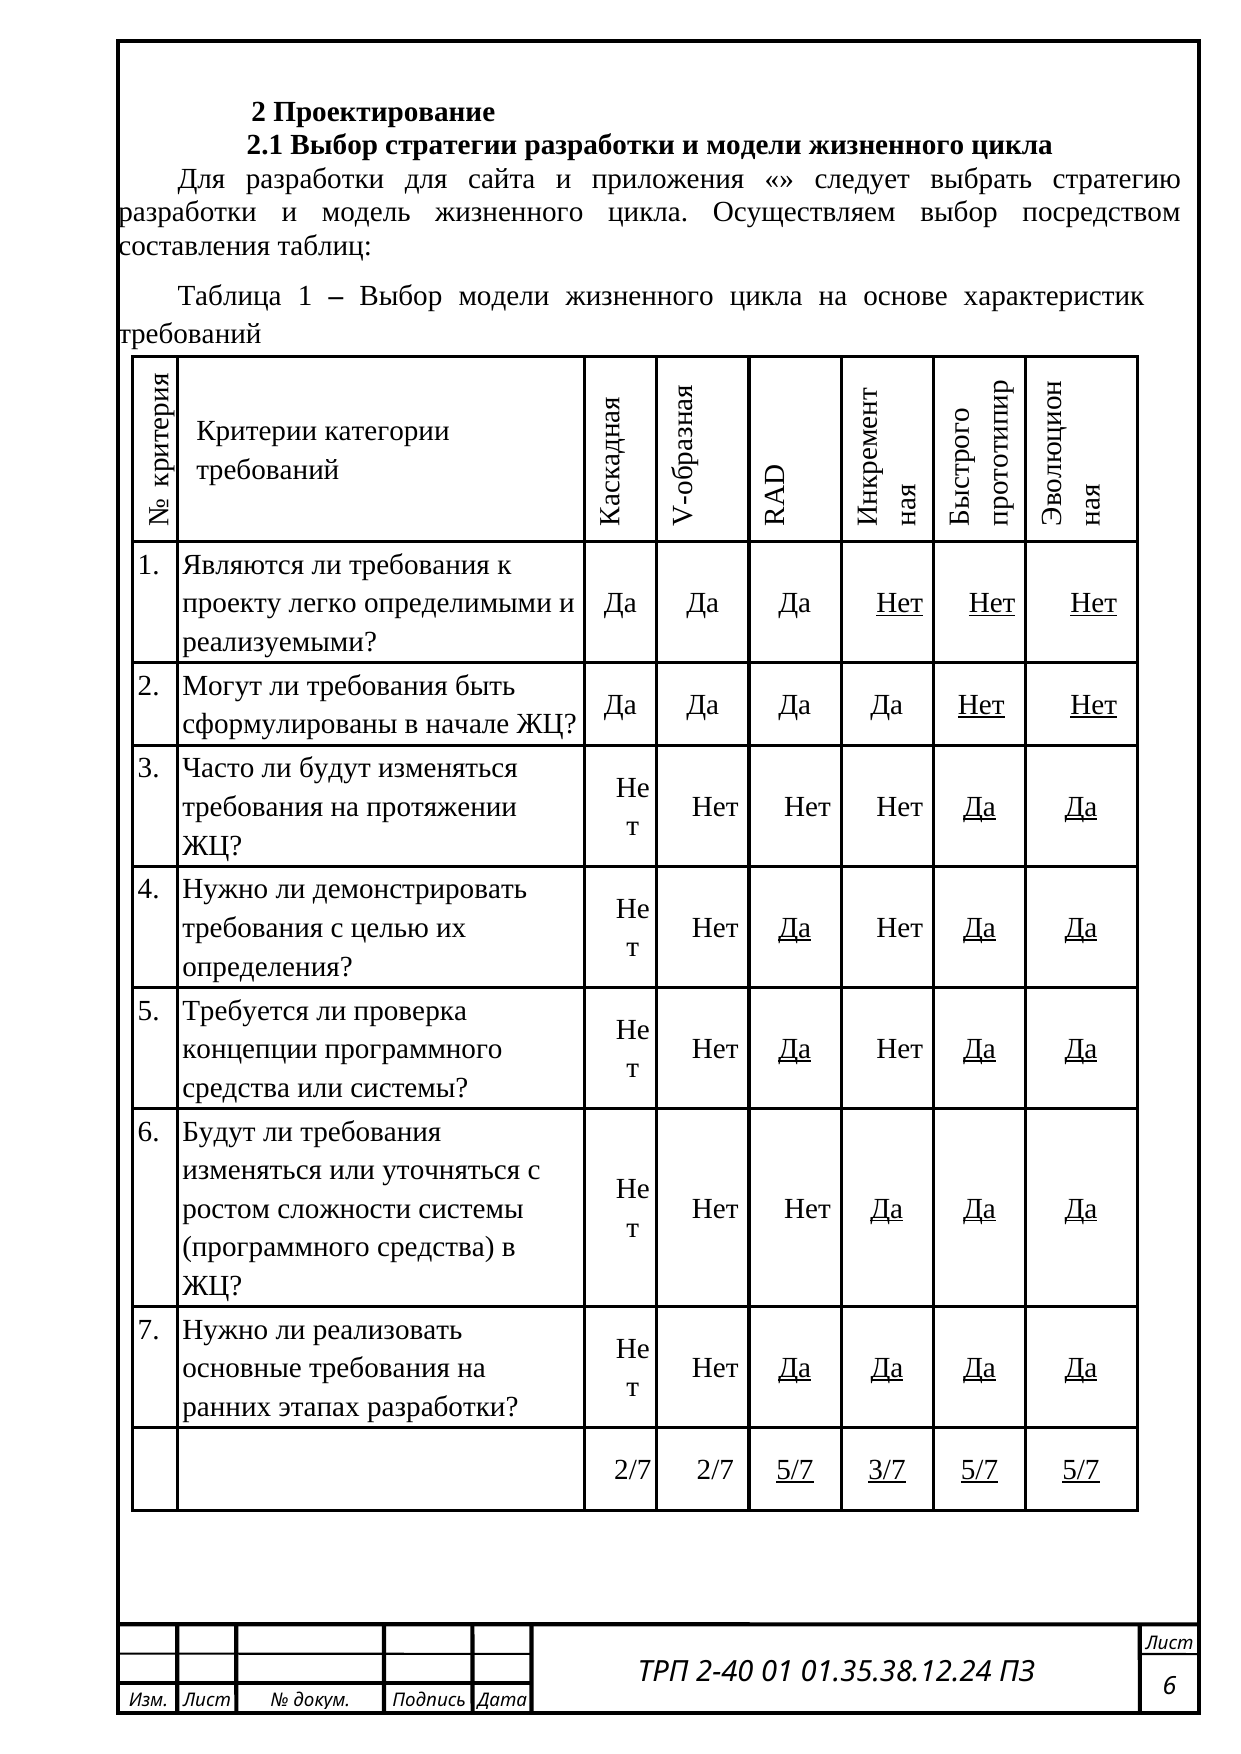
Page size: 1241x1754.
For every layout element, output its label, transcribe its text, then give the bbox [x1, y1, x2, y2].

table_cell Да [1027, 1110, 1136, 1305]
table_header № критерия ккккритерия [134, 358, 176, 540]
table_header Эволюционная [1027, 358, 1136, 540]
table_cell Нет [1027, 664, 1136, 744]
table_cell Да [751, 543, 840, 661]
table_cell Да [658, 543, 747, 661]
table_cell 3. [134, 747, 176, 865]
table_cell Нужно ли демонстрировать требования с целью их определения? [179, 868, 583, 986]
table_cell [134, 1429, 176, 1508]
table_cell 4. [134, 868, 176, 986]
table_cell Нет [935, 664, 1024, 744]
table_cell Требуется ли проверка концепции программного средства или системы? [179, 989, 583, 1107]
table_header Инкрементная [843, 358, 932, 540]
table_header Каскадная [586, 358, 655, 540]
table_cell Нет [658, 747, 747, 865]
table_cell Да [843, 1110, 932, 1305]
table_cell Да [751, 868, 840, 986]
table_cell Нет [843, 868, 932, 986]
table_cell 7. [134, 1308, 176, 1426]
text Таблица 1 – Выбор модели жизненного цикла на основе характеристик требований [118, 278, 1146, 350]
table_cell Нет [751, 1110, 840, 1305]
table_cell Нет [586, 1308, 655, 1426]
table_cell 5/7 [751, 1429, 840, 1508]
table_cell Нет [658, 1308, 747, 1426]
table_cell Да [935, 1110, 1024, 1305]
table_cell Да [935, 868, 1024, 986]
table_cell Нет [935, 543, 1024, 661]
table_header Критерии категории требований [179, 358, 583, 540]
table_cell Часто ли будут изменяться требования на протяжении ЖЦ? [179, 747, 583, 865]
table_cell Будут ли требования изменяться или уточняться с ростом сложности системы (программного средства) в ЖЦ? [179, 1110, 583, 1305]
table_cell Нет [586, 1110, 655, 1305]
table_header V-образная [658, 358, 747, 540]
table_cell Нет [586, 989, 655, 1107]
table_cell 3/7 [843, 1429, 932, 1508]
table_cell Да [843, 1308, 932, 1426]
text 2 Проектирование [251, 94, 1181, 127]
table_cell 1. [134, 543, 176, 661]
table_cell Нет [751, 747, 840, 865]
table_cell Да [1027, 747, 1136, 865]
table_cell Да [1027, 868, 1136, 986]
table_cell Являются ли требования к проекту легко определимыми и реализуемыми? [179, 543, 583, 661]
table_cell Нет [658, 989, 747, 1107]
table_cell Да [751, 1308, 840, 1426]
table_cell 5/7 [935, 1429, 1024, 1508]
table_cell Нет [843, 543, 932, 661]
table_cell Да [935, 747, 1024, 865]
table_cell Да [658, 664, 747, 744]
table_cell 5/7 [1027, 1429, 1136, 1508]
table_cell Да [586, 543, 655, 661]
table_cell Нет [586, 747, 655, 865]
table_cell Нет [658, 1110, 747, 1305]
table_cell Нет [843, 747, 932, 865]
table_cell Нет [586, 868, 655, 986]
table_cell Да [586, 664, 655, 744]
table_cell Могут ли требования быть сформулированы в начале ЖЦ? [179, 664, 583, 744]
table_cell 2/7 [586, 1429, 655, 1508]
table_cell Нет [1027, 543, 1136, 661]
table_cell 5. [134, 989, 176, 1107]
table_cell Нет [843, 989, 932, 1107]
table_cell 2. [134, 664, 176, 744]
text 2.1 Выбор стратегии разработки и модели жизненного цикла [118, 127, 1181, 161]
table_cell Да [935, 989, 1024, 1107]
table_cell [179, 1429, 583, 1508]
table_header RAD [751, 358, 840, 540]
table_cell Нет [658, 868, 747, 986]
table_cell Нужно ли реализовать основные требования на ранних этапах разработки? [179, 1308, 583, 1426]
table_cell 2/7 [658, 1429, 747, 1508]
text Для разработки для сайта и приложения «» следует выбрать стратегию разработки и модель жизненного цикла. Осуществляем выбор посредством составления таблиц: [118, 161, 1181, 261]
table_cell Да [1027, 1308, 1136, 1426]
table_cell Да [1027, 989, 1136, 1107]
table_cell 6. [134, 1110, 176, 1305]
table_cell Да [751, 989, 840, 1107]
table_cell Да [843, 664, 932, 744]
table_cell Да [751, 664, 840, 744]
table_cell Да [935, 1308, 1024, 1426]
table_header Быстрого прототипирования [935, 358, 1024, 540]
